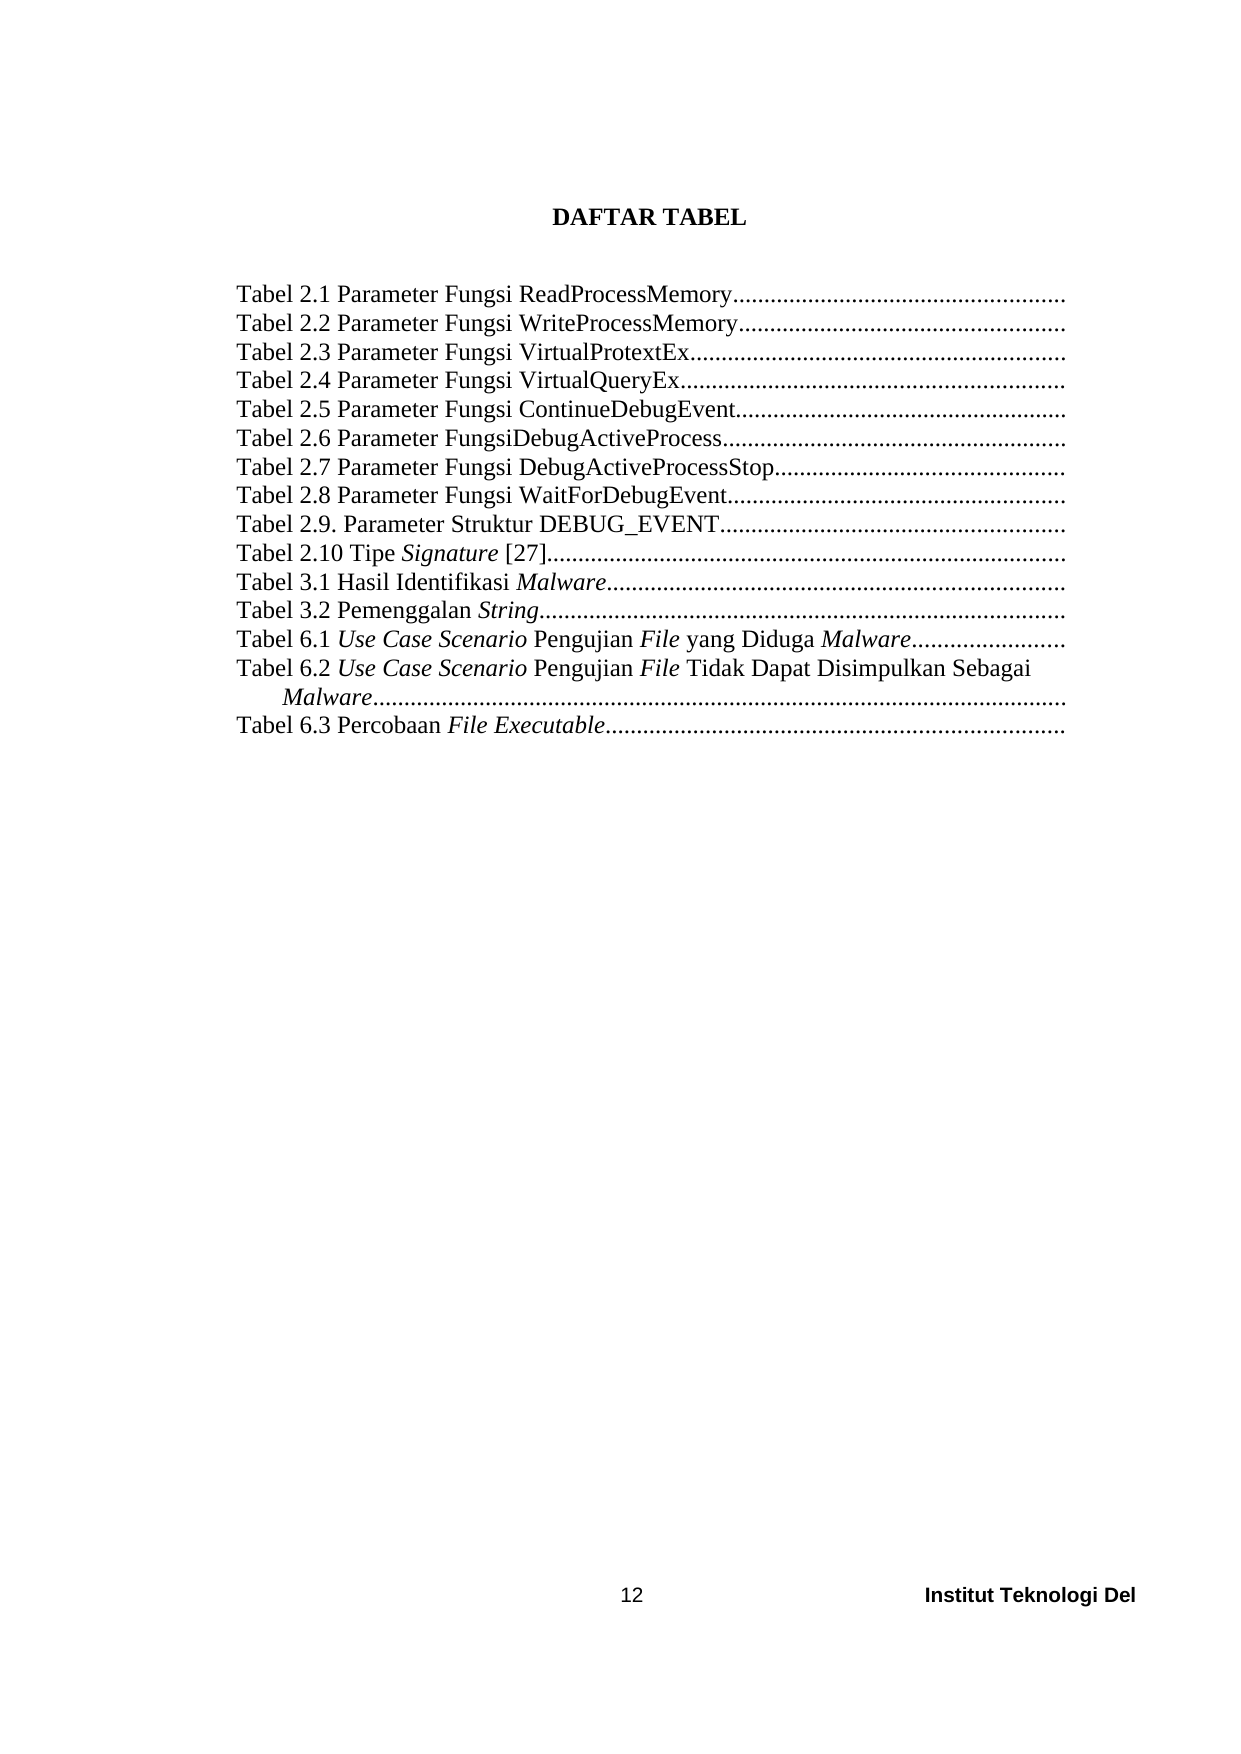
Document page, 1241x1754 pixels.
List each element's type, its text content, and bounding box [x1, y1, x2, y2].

text Tabel 2.5 Parameter Fungsi ContinueDebugEvent 19 [236, 394, 1063, 423]
text Tabel 3.1 Hasil Identifikasi Malware 36 [236, 567, 1063, 595]
text Tabel 2.8 Parameter Fungsi WaitForDebugEvent 20 [236, 480, 1063, 509]
text Tabel 2.3 Parameter Fungsi VirtualProtextEx 16 [236, 337, 1063, 365]
text Tabel 2.4 Parameter Fungsi VirtualQueryEx 17 [236, 365, 1063, 394]
text Tabel 2.7 Parameter Fungsi DebugActiveProcessStop 19 [236, 452, 1063, 480]
text Tabel 6.1 Use Case Scenario Pengujian File yang Diduga Malware 75 [236, 624, 1063, 653]
text Tabel 2.1 Parameter Fungsi ReadProcessMemory 15 [236, 279, 1063, 308]
text Tabel 2.10 Tipe Signature [27] 26 [236, 538, 1063, 567]
text Tabel 6.3 Percobaan File Executable 77 [236, 710, 1063, 739]
text Tabel 3.2 Pemenggalan String 49 [236, 595, 1063, 624]
text Tabel 2.6 Parameter FungsiDebugActiveProcess 19 [236, 423, 1063, 452]
subtitle DAFTAR TABEL [236, 202, 1063, 231]
text Tabel 6.2 Use Case Scenario Pengujian File Tidak Dapat Disimpulkan Sebagai Malware 76 [236, 653, 1063, 710]
text Tabel 2.9. Parameter Struktur DEBUG_EVENT 20 [236, 509, 1063, 538]
text Tabel 2.2 Parameter Fungsi WriteProcessMemory 15 [236, 308, 1063, 337]
